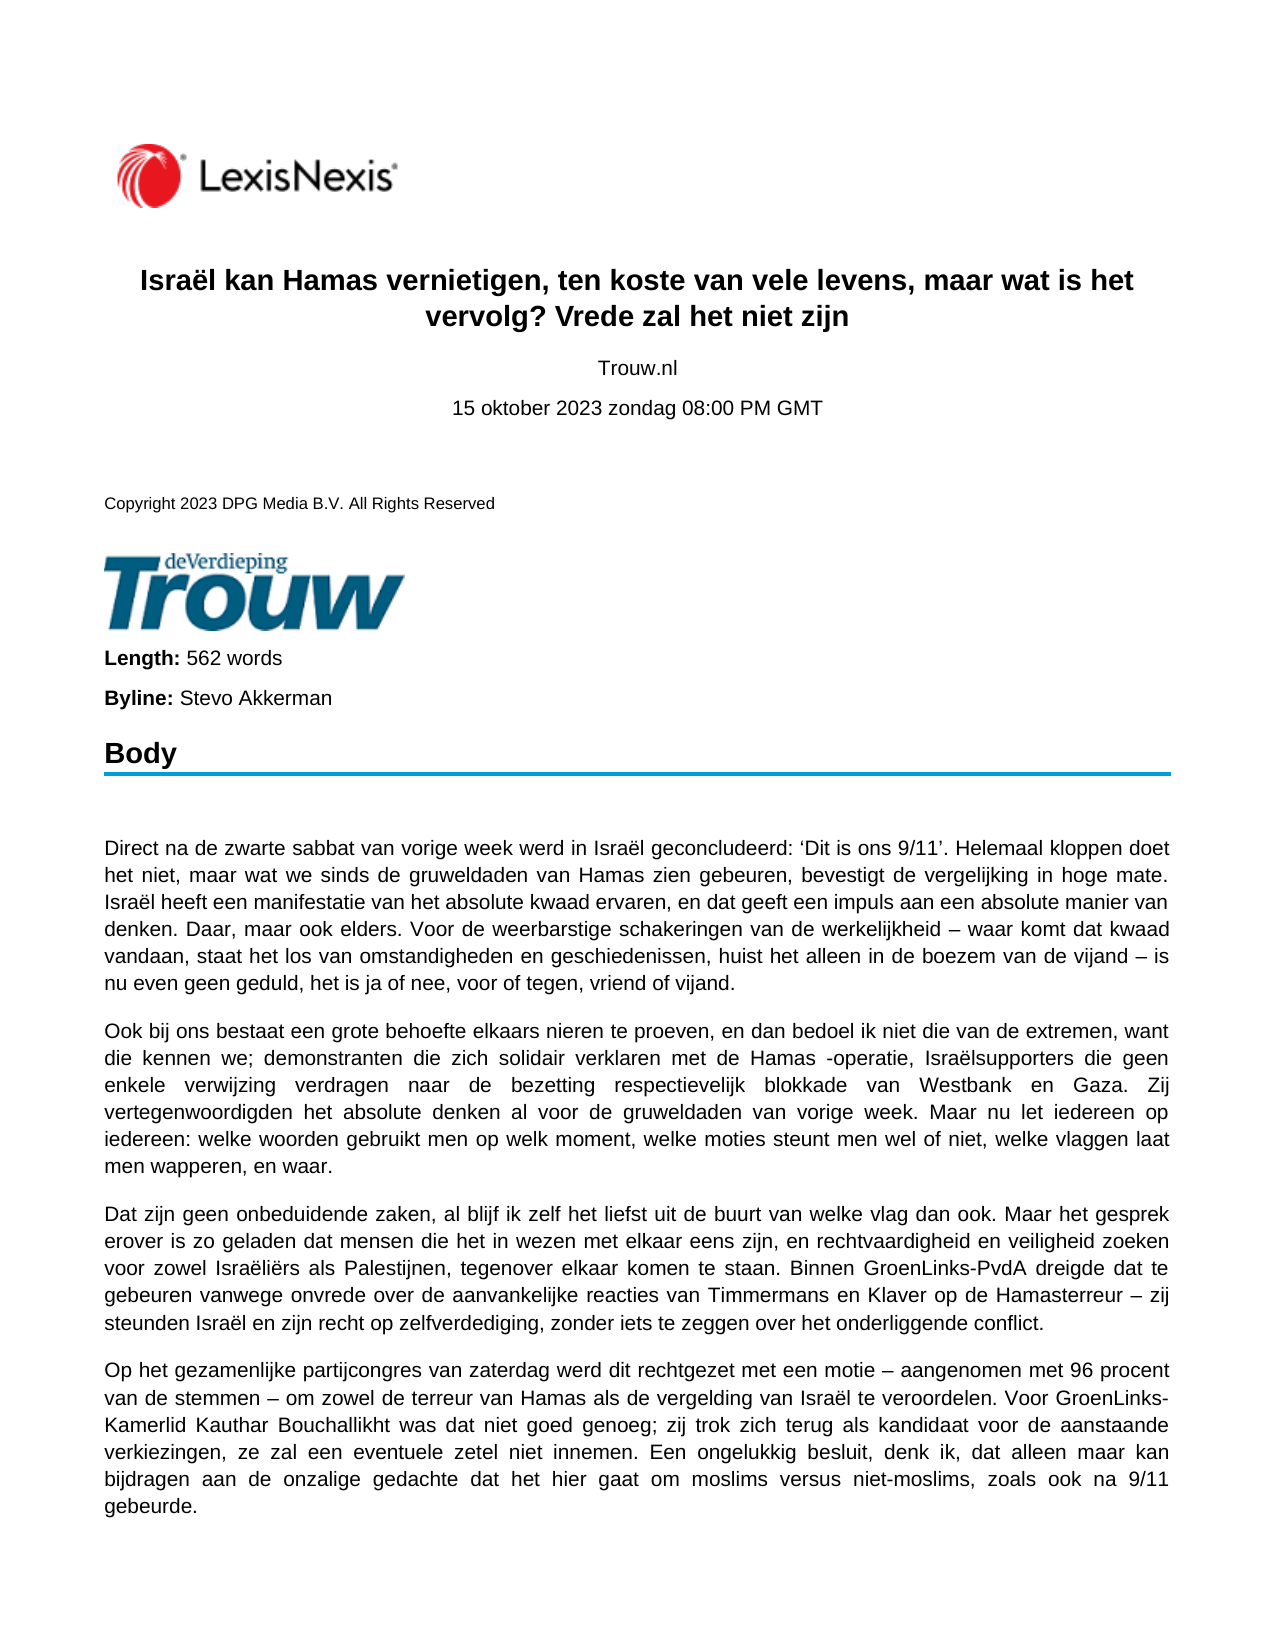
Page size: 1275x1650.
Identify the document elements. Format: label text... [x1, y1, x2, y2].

text Dat zijn geen onbeduidende zaken, al blijf ik zelf het liefst uit de buurt van welke vlag dan ook. Maar het gesprek erover is zo geladen dat mensen die het in wezen met elkaar eens zijn, en rechtvaardigheid en veiligheid zoeken voor zowel Israëliërs als Palestijnen, tegenover elkaar komen te staan. Binnen GroenLinks-PvdA dreigde dat te gebeuren vanwege onvrede over de aanvankelijke reacties van Timmermans en Klaver op de Hamasterreur – zij steunden Israël en zijn recht op zelfverdediging, zonder iets te zeggen over het onderliggende conflict. [104, 1199, 1171, 1334]
picture [203, 586, 227, 618]
text Body [104, 735, 1171, 770]
text Direct na de zwarte sabbat van vorige week werd in Israël geconcludeerd: ‘Dit is ons 9/11’. Helemaal kloppen doet het niet, maar wat we sinds de gruweldaden van Hamas zien gebeuren, bevestigt de vergelijking in hoge mate. Israël heeft een manifestatie van het absolute kwaad ervaren, en dat geeft een impuls aan een absolute manier van denken. Daar, maar ook elders. Voor de weerbarstige schakeringen van de werkelijkheid – waar komt dat kwaad vandaan, staat het los van omstandigheden en geschiedenissen, huist het alleen in de boezem van de vijand – is nu even geen geduld, het is ja of nee, voor of tegen, vriend of vijand. [104, 832, 1171, 995]
picture [104, 553, 405, 631]
text Trouw.nl [104, 353, 1171, 380]
text 15 oktober 2023 zondag 08:00 PM GMT [104, 393, 1171, 420]
subtitle Israël kan Hamas vernietigen, ten koste van vele levens, maar wat is het vervolg? Vrede zal het niet zijn [104, 261, 1171, 332]
text Ook bij ons bestaat een grote behoefte elkaars nieren te proeven, en dan bedoel ik niet die van de extremen, want die kennen we; demonstranten die zich solidair verklaren met de Hamas -operatie, Israëlsupporters die geen enkele verwijzing verdragen naar de bezetting respectievelijk blokkade van Westbank en Gaza. Zij vertegenwoordigden het absolute denken al voor de gruweldaden van vorige week. Maar nu let iedereen op iedereen: welke woorden gebruikt men op welk moment, welke moties steunt men wel of niet, welke vlaggen laat men wapperen, en waar. [104, 1016, 1171, 1178]
picture [104, 144, 412, 208]
text Op het gezamenlijke partijcongres van zaterdag werd dit rechtgezet met een motie – aangenomen met 96 procent van de stemmen – om zowel de terreur van Hamas als de vergelding van Israël te veroordelen. Voor GroenLinks-Kamerlid Kauthar Bouchallikht was dat niet goed genoeg; zij trok zich terug als kandidaat voor de aanstaande verkiezingen, ze zal een eventuele zetel niet innemen. Een ongelukkig besluit, denk ik, dat alleen maar kan bijdragen aan de onzalige gedachte dat het hier gaat om moslims versus niet-moslims, zoals ook na 9/11 gebeurde. [104, 1355, 1171, 1518]
text Copyright 2023 DPG Media B.V. All Rights Reserved [104, 461, 1171, 513]
text Length: 562 words [104, 643, 1171, 670]
text Byline: Stevo Akkerman [104, 683, 1171, 710]
